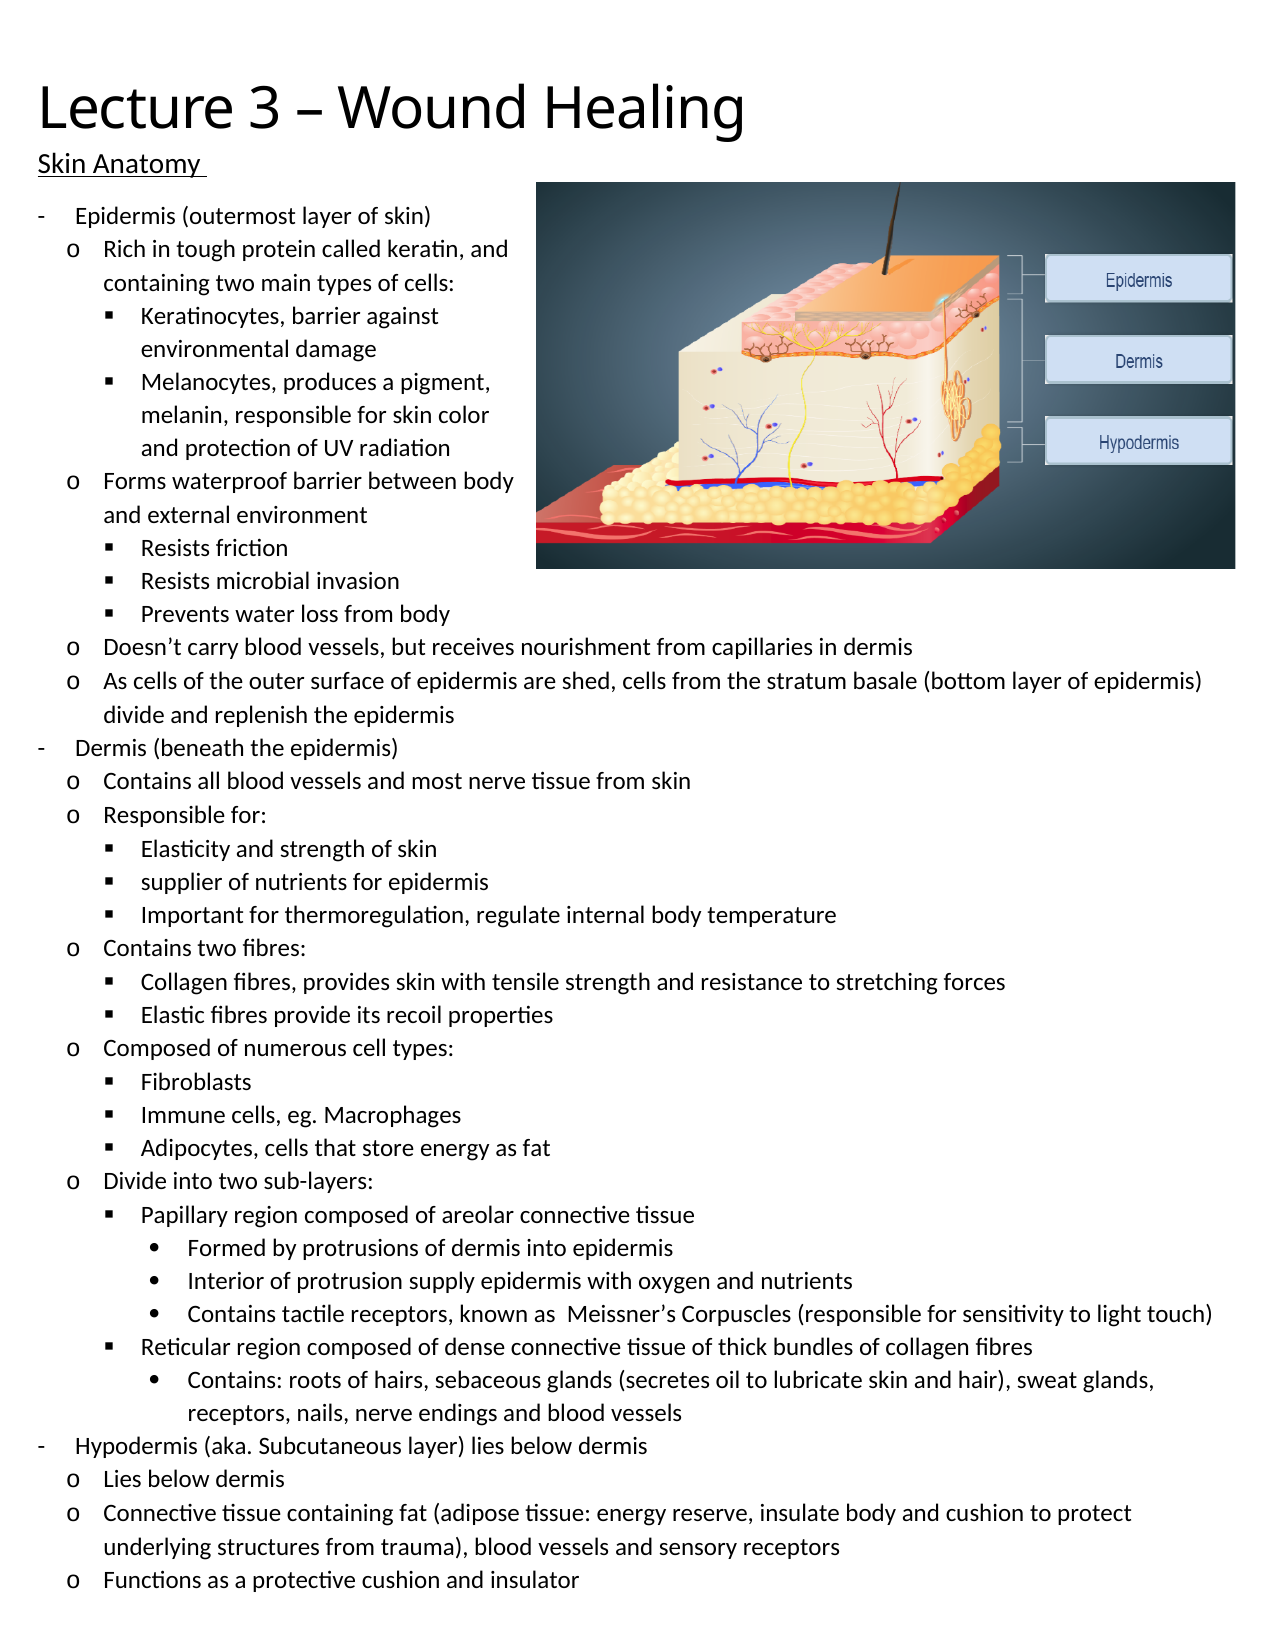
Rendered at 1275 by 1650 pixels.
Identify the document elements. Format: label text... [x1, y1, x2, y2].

list Elastic fibres provide its recoil properties [103, 999, 1228, 1030]
list Responsible for: [66, 799, 1228, 831]
title Lecture 3 – Wound Healing [37, 66, 1228, 145]
list Contains tactile receptors, known as Meissner’s Corpuscles (responsible for sensitivity to light touch) [150, 1298, 1228, 1329]
list Hypodermis (aka. Subcutaneous layer) lies below dermis [37, 1430, 1228, 1461]
list Contains: roots of hairs, sebaceous glands (secretes oil to lubricate skin and hair), sweat glands, receptors, nails, nerve endings and blood vessels [150, 1364, 1228, 1428]
list Prevents water loss from body [103, 598, 1228, 628]
list Elasticity and strength of skin [103, 833, 1228, 864]
list As cells of the outer surface of epidermis are shed, cells from the stratum basale (bottom layer of epidermis) divide and replenish the epidermis [66, 665, 1228, 729]
list Contains all blood vessels and most nerve tissue from skin [66, 765, 1228, 797]
list Melanocytes, produces a pigment, melanin, responsible for skin color and protection of UV radiation [103, 366, 536, 462]
list Collagen fibres, provides skin with tensile strength and resistance to stretching forces [103, 966, 1228, 997]
list Rich in tough protein called keratin, and containing two main types of cells: [66, 233, 536, 298]
list Resists microbial invasion [103, 565, 1228, 595]
list Formed by protrusions of dermis into epidermis [150, 1232, 1228, 1263]
text Skin Anatomy [37, 145, 1228, 181]
list Interior of protrusion supply epidermis with oxygen and nutrients [150, 1265, 1228, 1296]
list Papillary region composed of areolar connective tissue [103, 1199, 1228, 1230]
list Doesn’t carry blood vessels, but receives nourishment from capillaries in dermis [66, 631, 1228, 662]
list Keratinocytes, barrier against environmental damage [103, 300, 536, 364]
list Immune cells, eg. Macrophages [103, 1099, 1228, 1130]
list Reticular region composed of dense connective tissue of thick bundles of collagen fibres [103, 1331, 1228, 1362]
list Lies below dermis [66, 1463, 1228, 1495]
list Important for thermoregulation, regulate internal body temperature [103, 899, 1228, 930]
list Resists friction [103, 532, 536, 562]
list Composed of numerous cell types: [66, 1032, 1228, 1064]
list Divide into two sub-layers: [66, 1165, 1228, 1197]
list Epidermis (outermost layer of skin) [37, 200, 536, 231]
list Connective tissue containing fat (adipose tissue: energy reserve, insulate body and cushion to protect underlying structures from trauma), blood vessels and sensory receptors [66, 1497, 1228, 1562]
list Adipocytes, cells that store energy as fat [103, 1132, 1228, 1163]
list Functions as a protective cushion and insulator [66, 1564, 1228, 1596]
list Fibroblasts [103, 1067, 1228, 1097]
list supplier of nutrients for epidermis [103, 866, 1228, 897]
picture [536, 182, 1236, 569]
list Contains two fibres: [66, 932, 1228, 964]
list Dermis (beneath the epidermis) [37, 732, 1228, 762]
list Forms waterproof barrier between body and external environment [66, 465, 536, 529]
